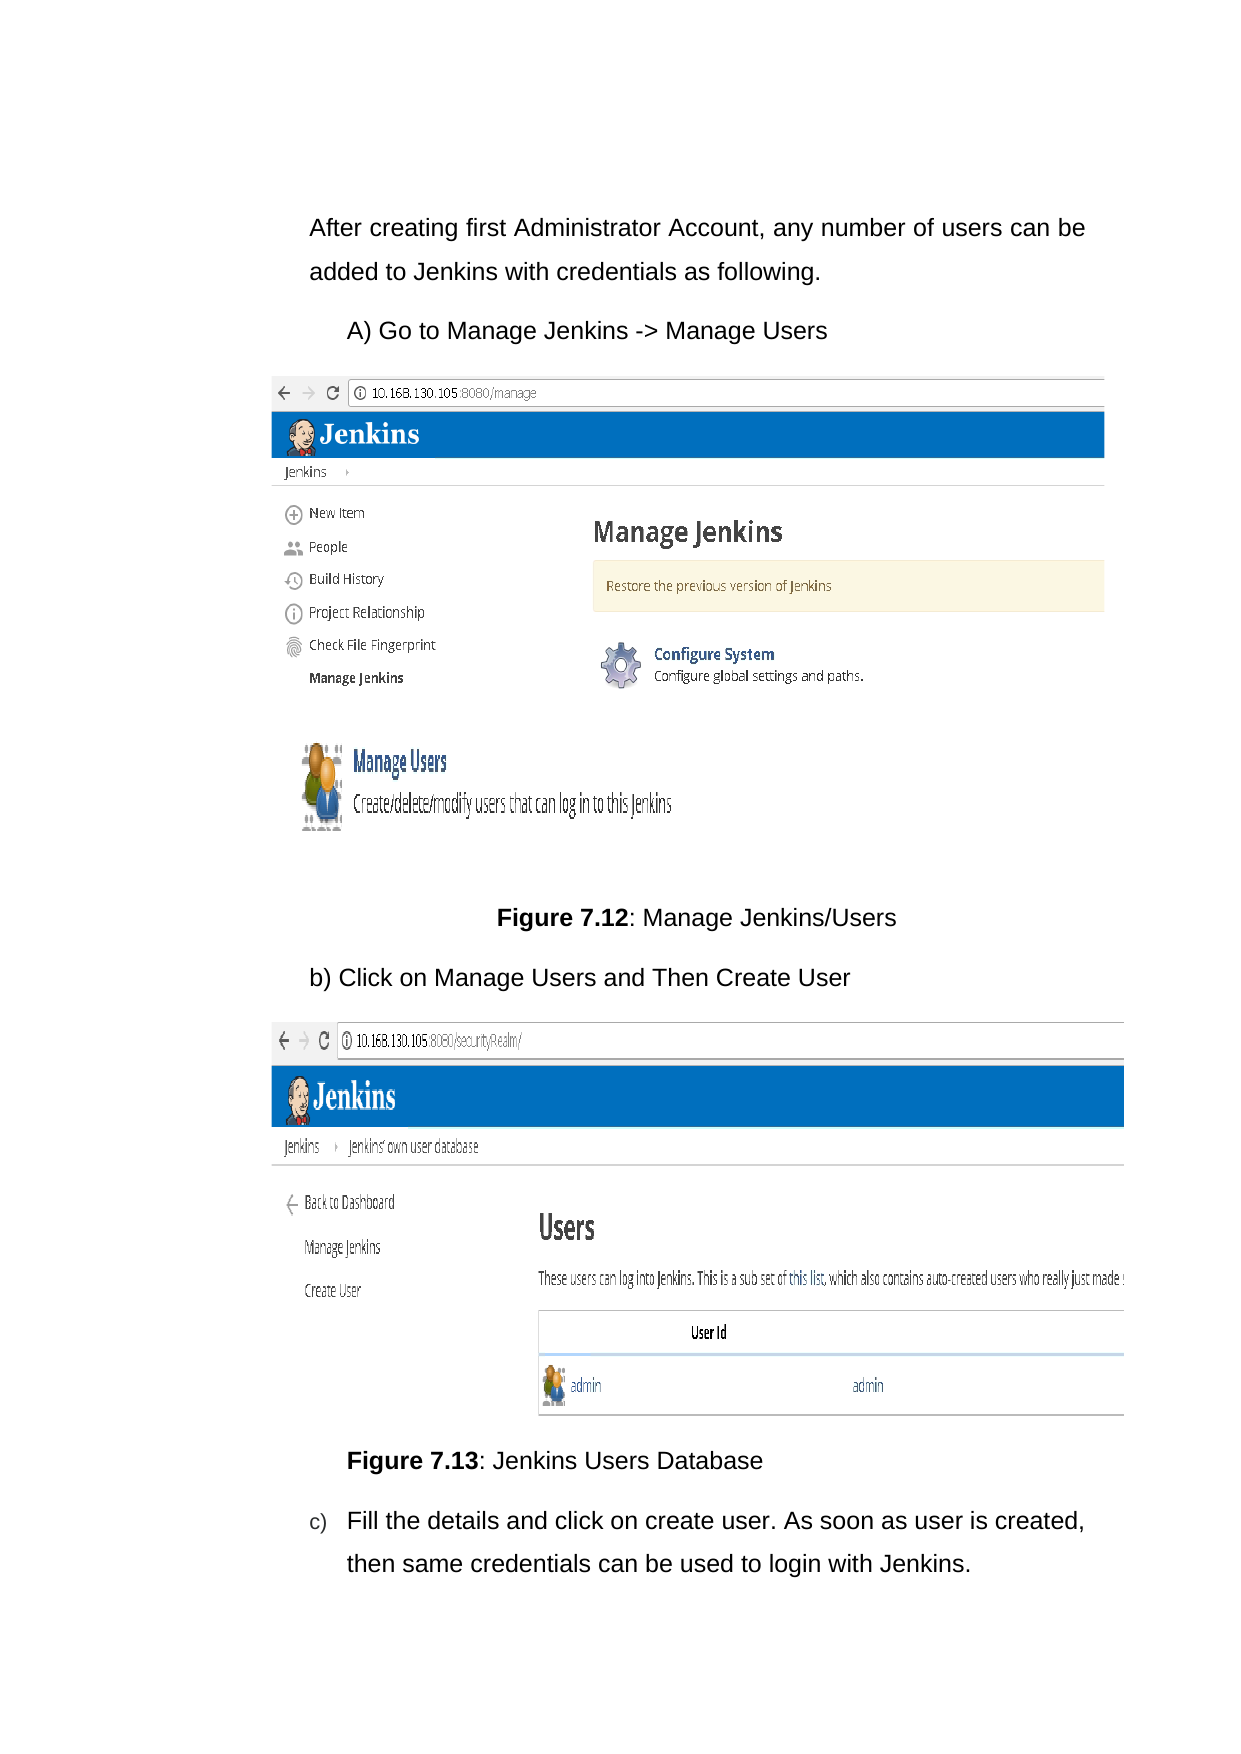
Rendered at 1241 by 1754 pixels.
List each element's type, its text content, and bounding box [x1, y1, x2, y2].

picture [271, 1022, 1124, 1416]
text b) Click on Manage Users and Then Create User [309, 963, 1087, 992]
list Fill the details and click on create user. As soon as user is created, then same credentials can be used to login with Jenkins. [309, 1506, 1087, 1578]
text Figure 7.13: Jenkins Users Database [272, 1446, 1087, 1475]
picture [271, 727, 1100, 872]
text A) Go to Manage Jenkins -> Manage Users [309, 316, 1087, 345]
text After creating first Administrator Account, any number of users can be added to Jenkins with credentials as following. [309, 213, 1087, 285]
picture [271, 376, 1105, 696]
text Figure 7.12: Manage Jenkins/Users [272, 903, 1087, 932]
